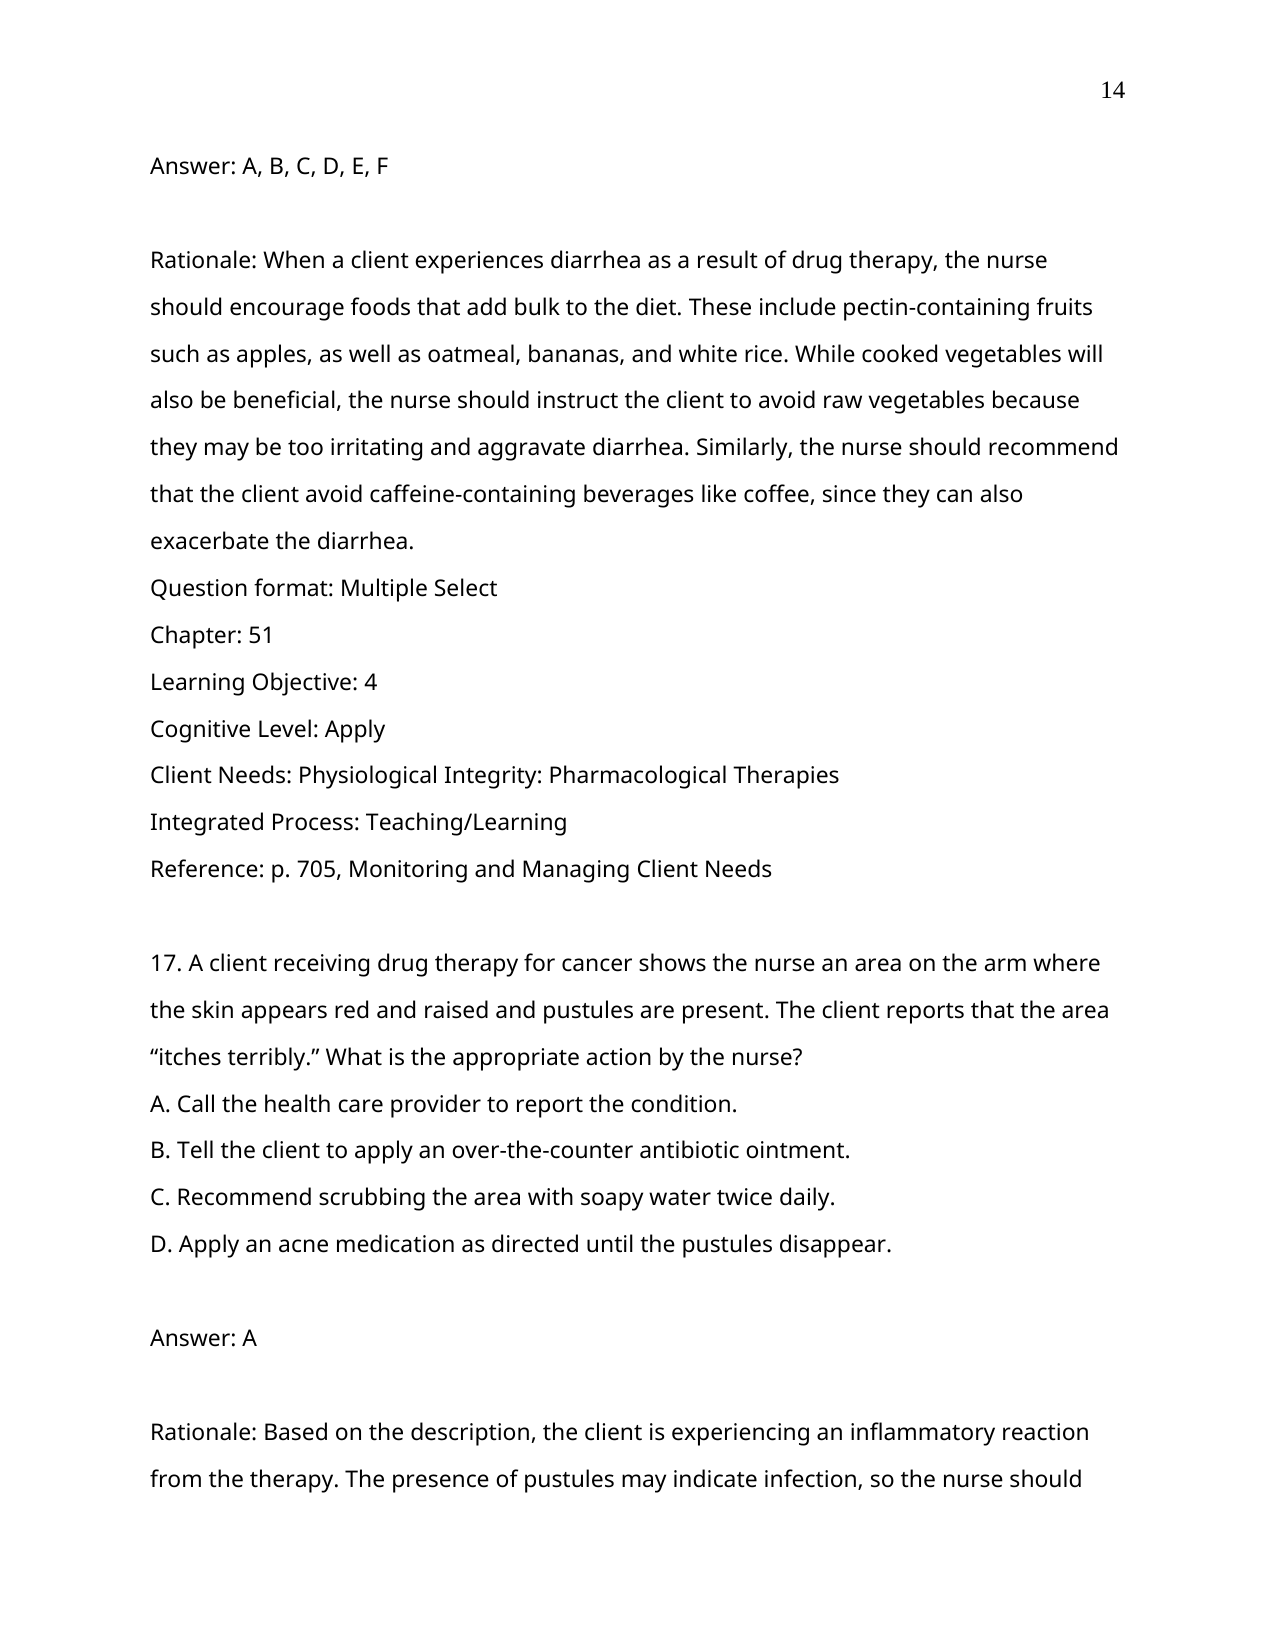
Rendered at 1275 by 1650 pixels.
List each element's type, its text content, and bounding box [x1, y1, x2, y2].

text Client Needs: Physiological Integrity: Pharmacological Therapies [150, 759, 1125, 791]
text C. Recommend scrubbing the area with soapy water twice daily. [150, 1181, 1125, 1212]
text D. Apply an acne medication as directed until the pustules disappear. [150, 1228, 1125, 1259]
text 17. A client receiving drug therapy for cancer shows the nurse an area on the arm where the skin appears red and raised and pustules are present. The client reports that the area “itches terribly.” What is the appropriate action by the nurse? [150, 947, 1125, 1072]
text Answer: A [150, 1322, 1125, 1353]
text Learning Objective: 4 [150, 666, 1125, 697]
text B. Tell the client to apply an over-the-counter antibiotic ointment. [150, 1134, 1125, 1166]
text Rationale: When a client experiences diarrhea as a result of drug therapy, the nurse should encourage foods that add bulk to the diet. These include pectin-containing fruits such as apples, as well as oatmeal, bananas, and white rice. While cooked vegetables will also be beneficial, the nurse should instruct the client to avoid raw vegetables because they may be too irritating and aggravate diarrhea. Similarly, the nurse should recommend that the client avoid caffeine-containing beverages like coffee, since they can also exacerbate the diarrhea. [150, 244, 1125, 556]
text Chapter: 51 [150, 619, 1125, 650]
text Reference: p. 705, Monitoring and Managing Client Needs [150, 853, 1125, 884]
text Question format: Multiple Select [150, 572, 1125, 603]
text Cognitive Level: Apply [150, 712, 1125, 744]
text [150, 1416, 1125, 1494]
text A. Call the health care provider to report the condition. [150, 1087, 1125, 1119]
text Integrated Process: Teaching/Learning [150, 806, 1125, 837]
text Answer: A, B, C, D, E, F [150, 150, 1125, 181]
